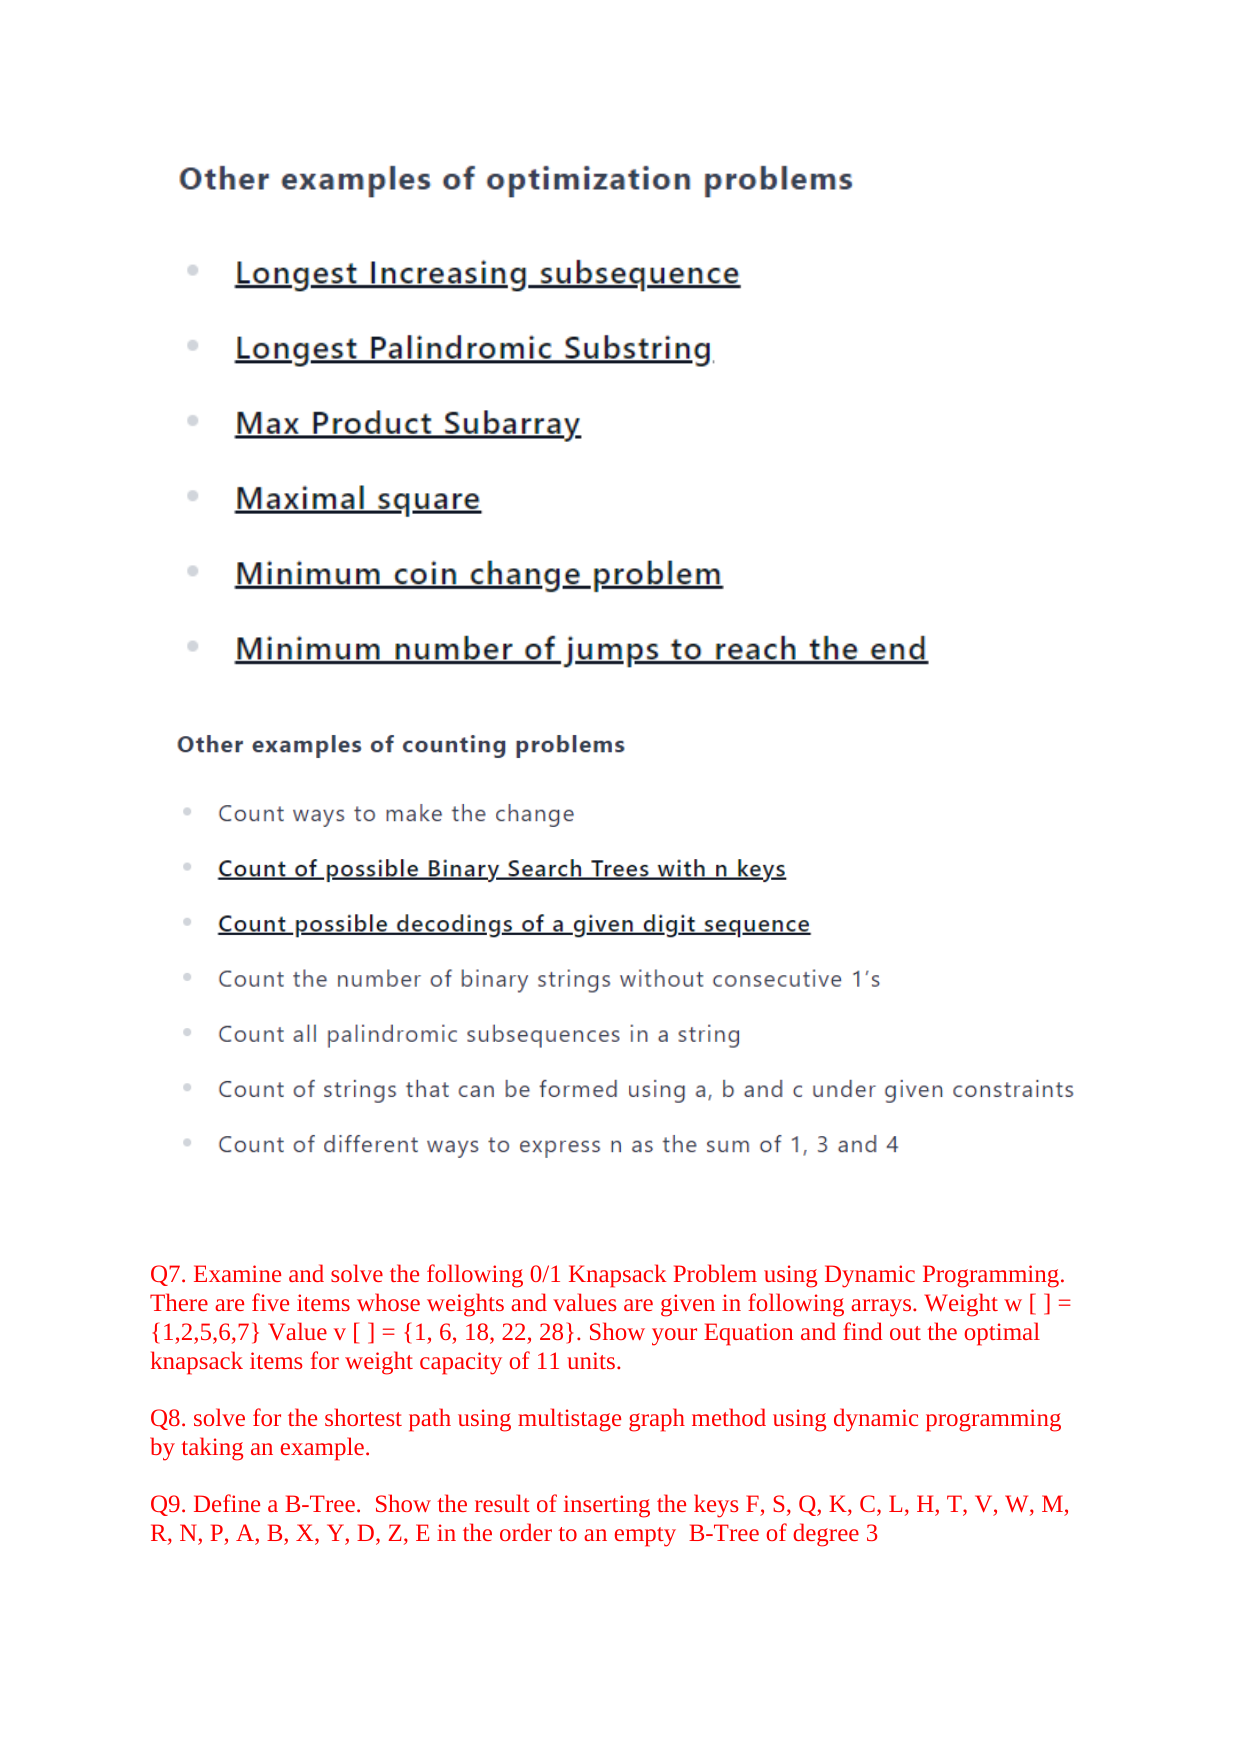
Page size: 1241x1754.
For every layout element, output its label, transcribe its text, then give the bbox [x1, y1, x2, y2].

picture [150, 720, 1091, 1181]
text Q9. Define a B-Tree. Show the result of inserting the keys F, S, Q, K, C, L, H, T, V, W, M, R, N, P, A, B, X, Y, D, Z, E in the order to an empty B-Tree of degree 3 [150, 1489, 1090, 1547]
text Q8. solve for the shortest path using multistage graph method using dynamic programming by taking an example. [371, 1403, 1090, 1461]
picture [150, 150, 1029, 691]
text Q7. Examine and solve the following 0/1 Knapsack Problem using Dynamic Programming. There are five items whose weights and values are given in following arrays. Weight w [ ] = {1,2,5,6,7} Value v [ ] = {1, 6, 18, 22, 28}. Show your Equation and find out the optimal knapsack items for weight capacity of 11 units. [150, 1259, 1090, 1374]
